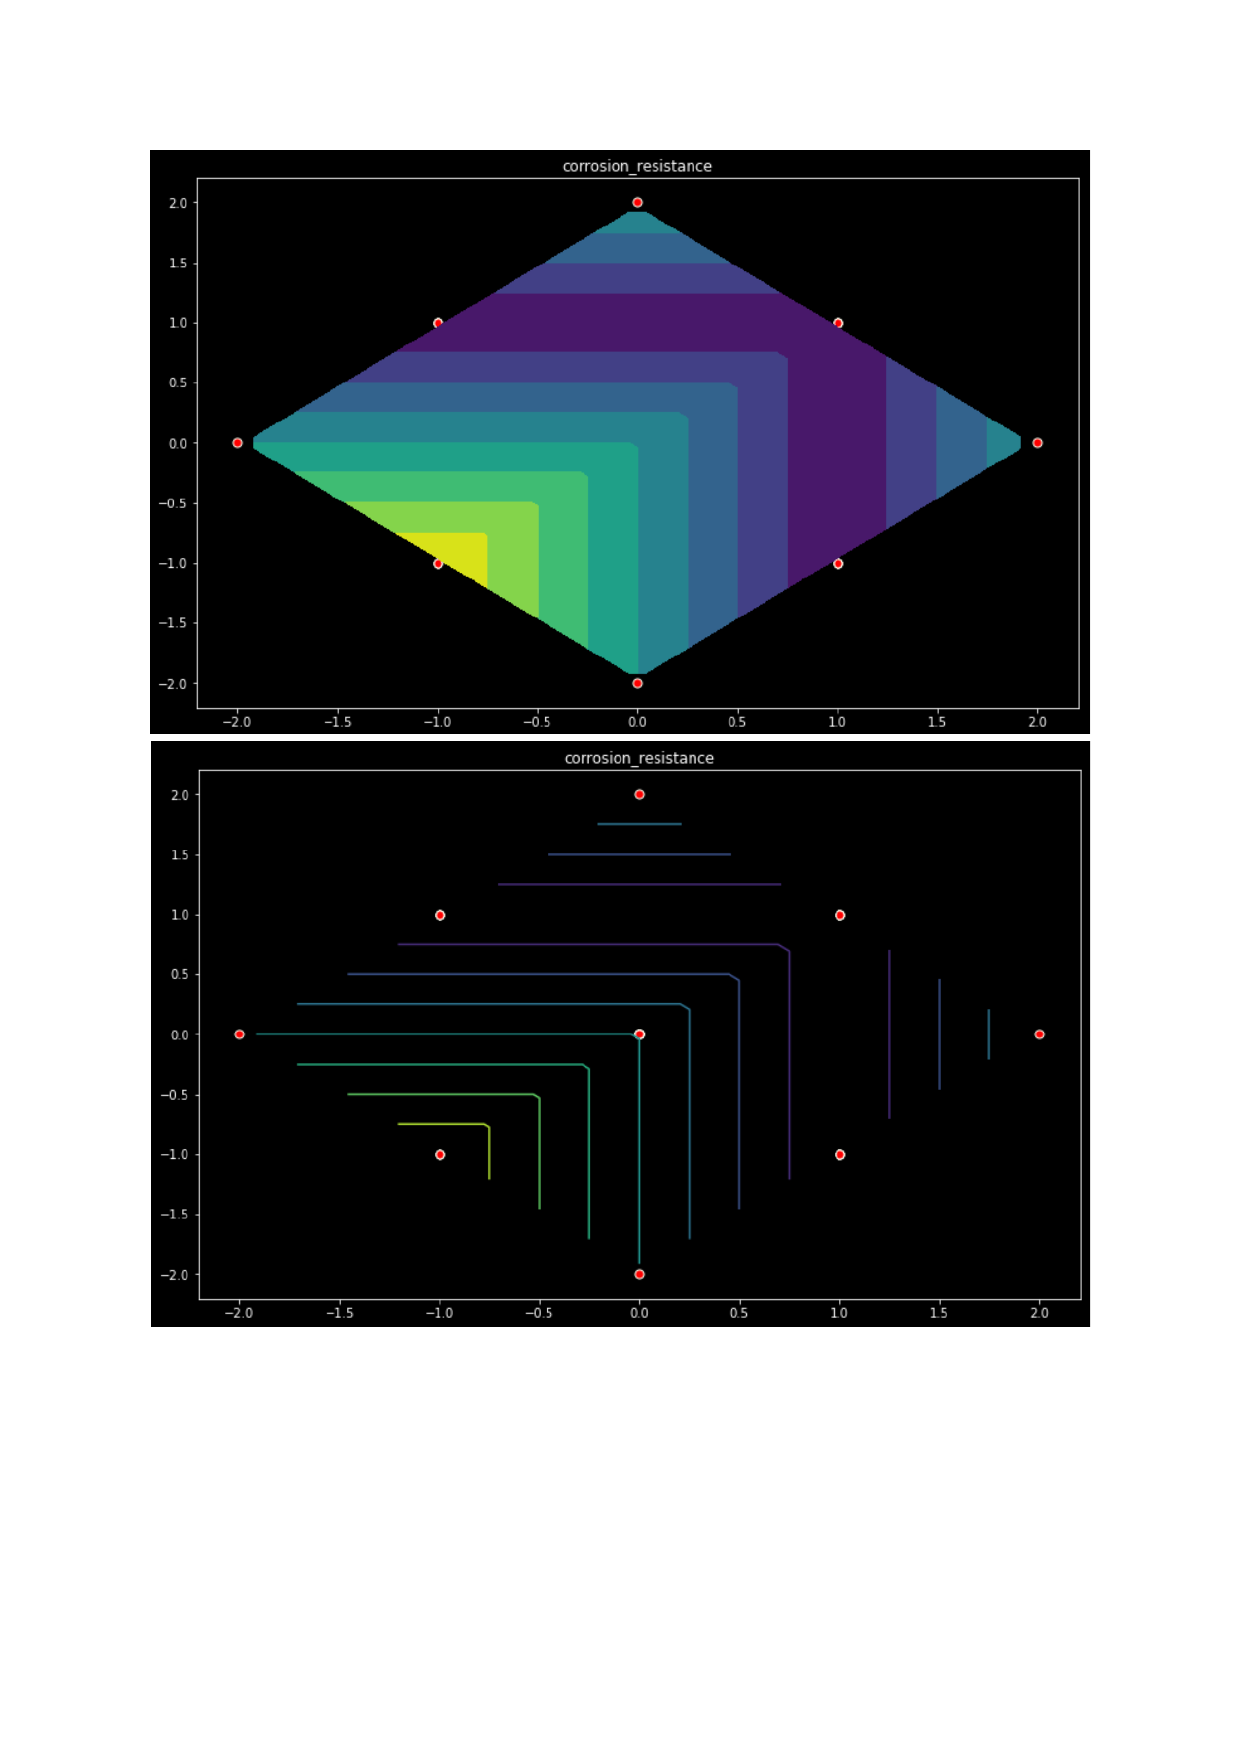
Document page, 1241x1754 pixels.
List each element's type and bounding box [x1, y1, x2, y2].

picture [150, 741, 1091, 1327]
picture [150, 150, 1091, 734]
